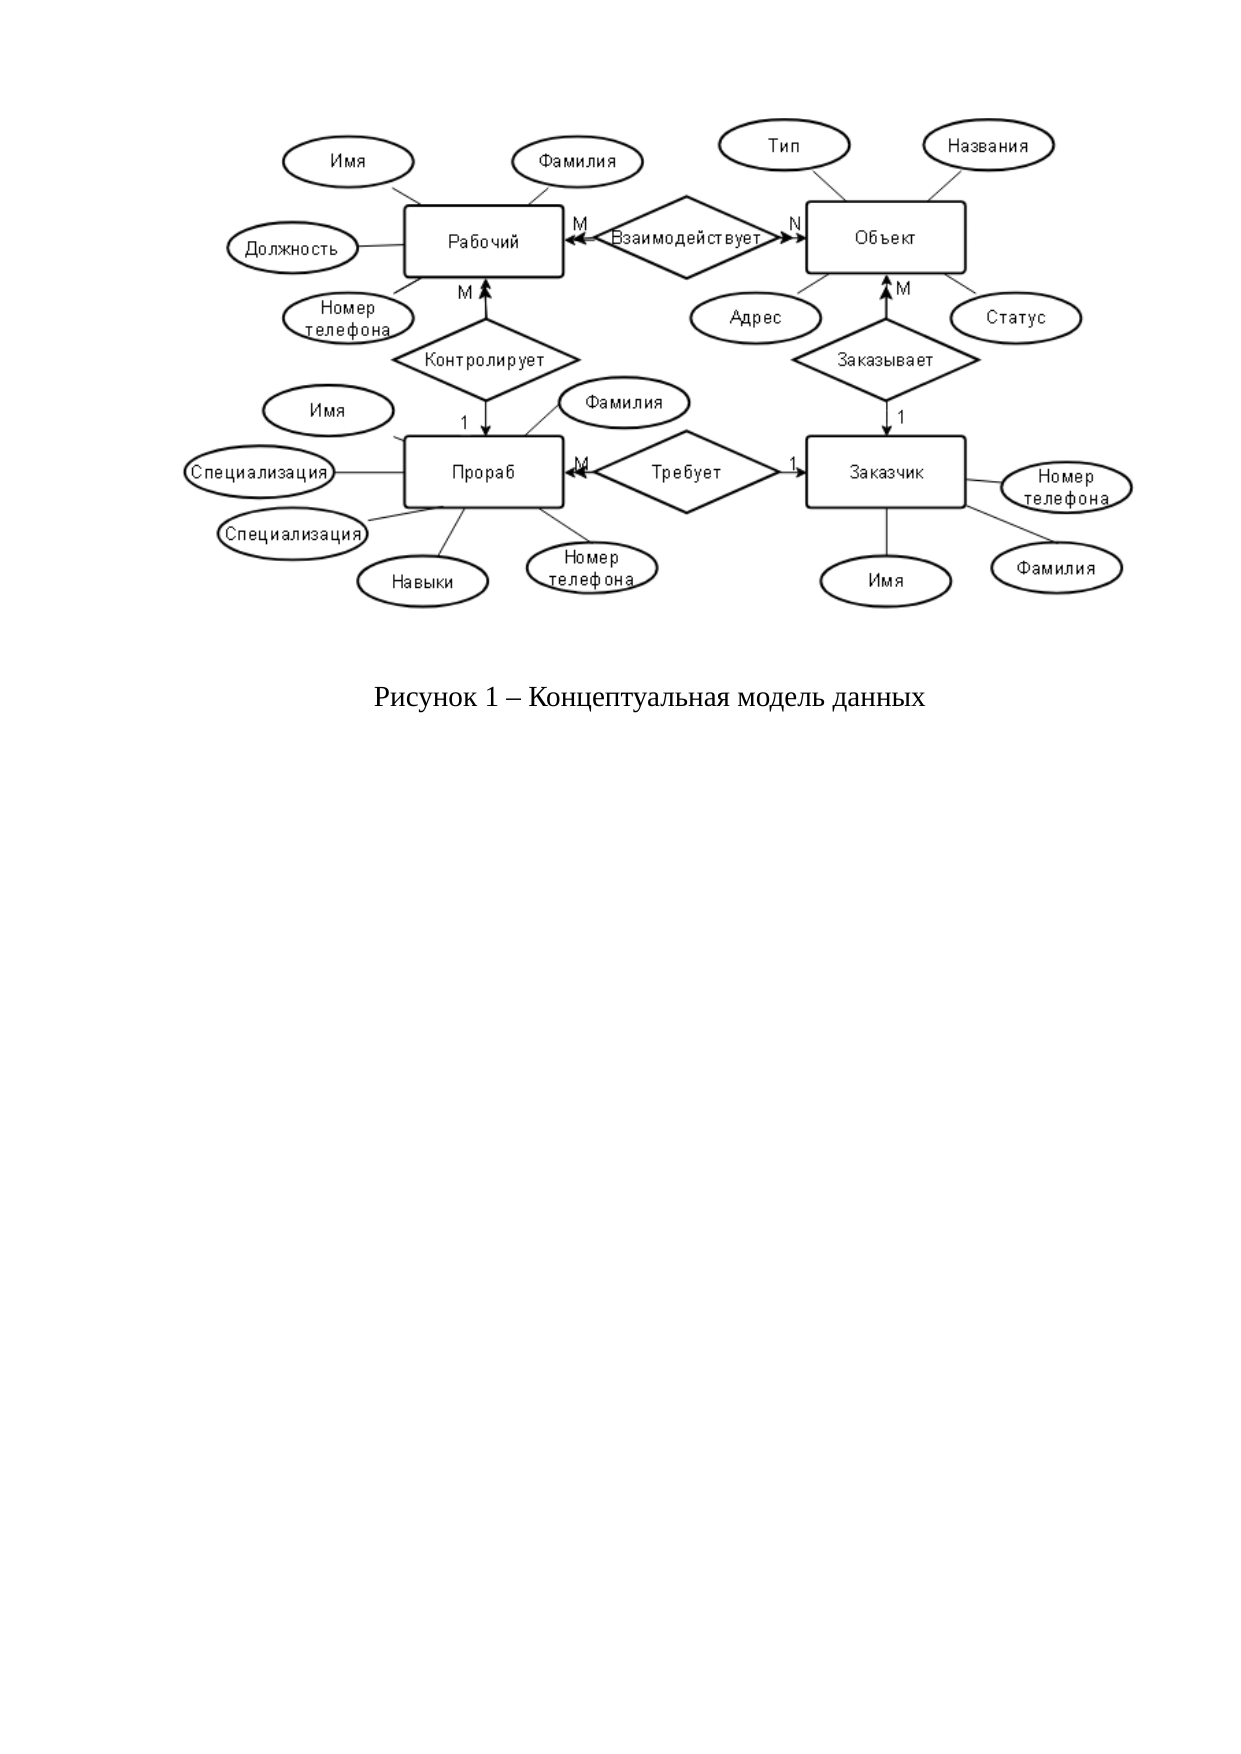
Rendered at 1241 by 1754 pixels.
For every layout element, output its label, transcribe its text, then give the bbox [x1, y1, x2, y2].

text Рисунок 1 – Концептуальная модель данных [177, 679, 1122, 713]
picture [177, 118, 1152, 613]
